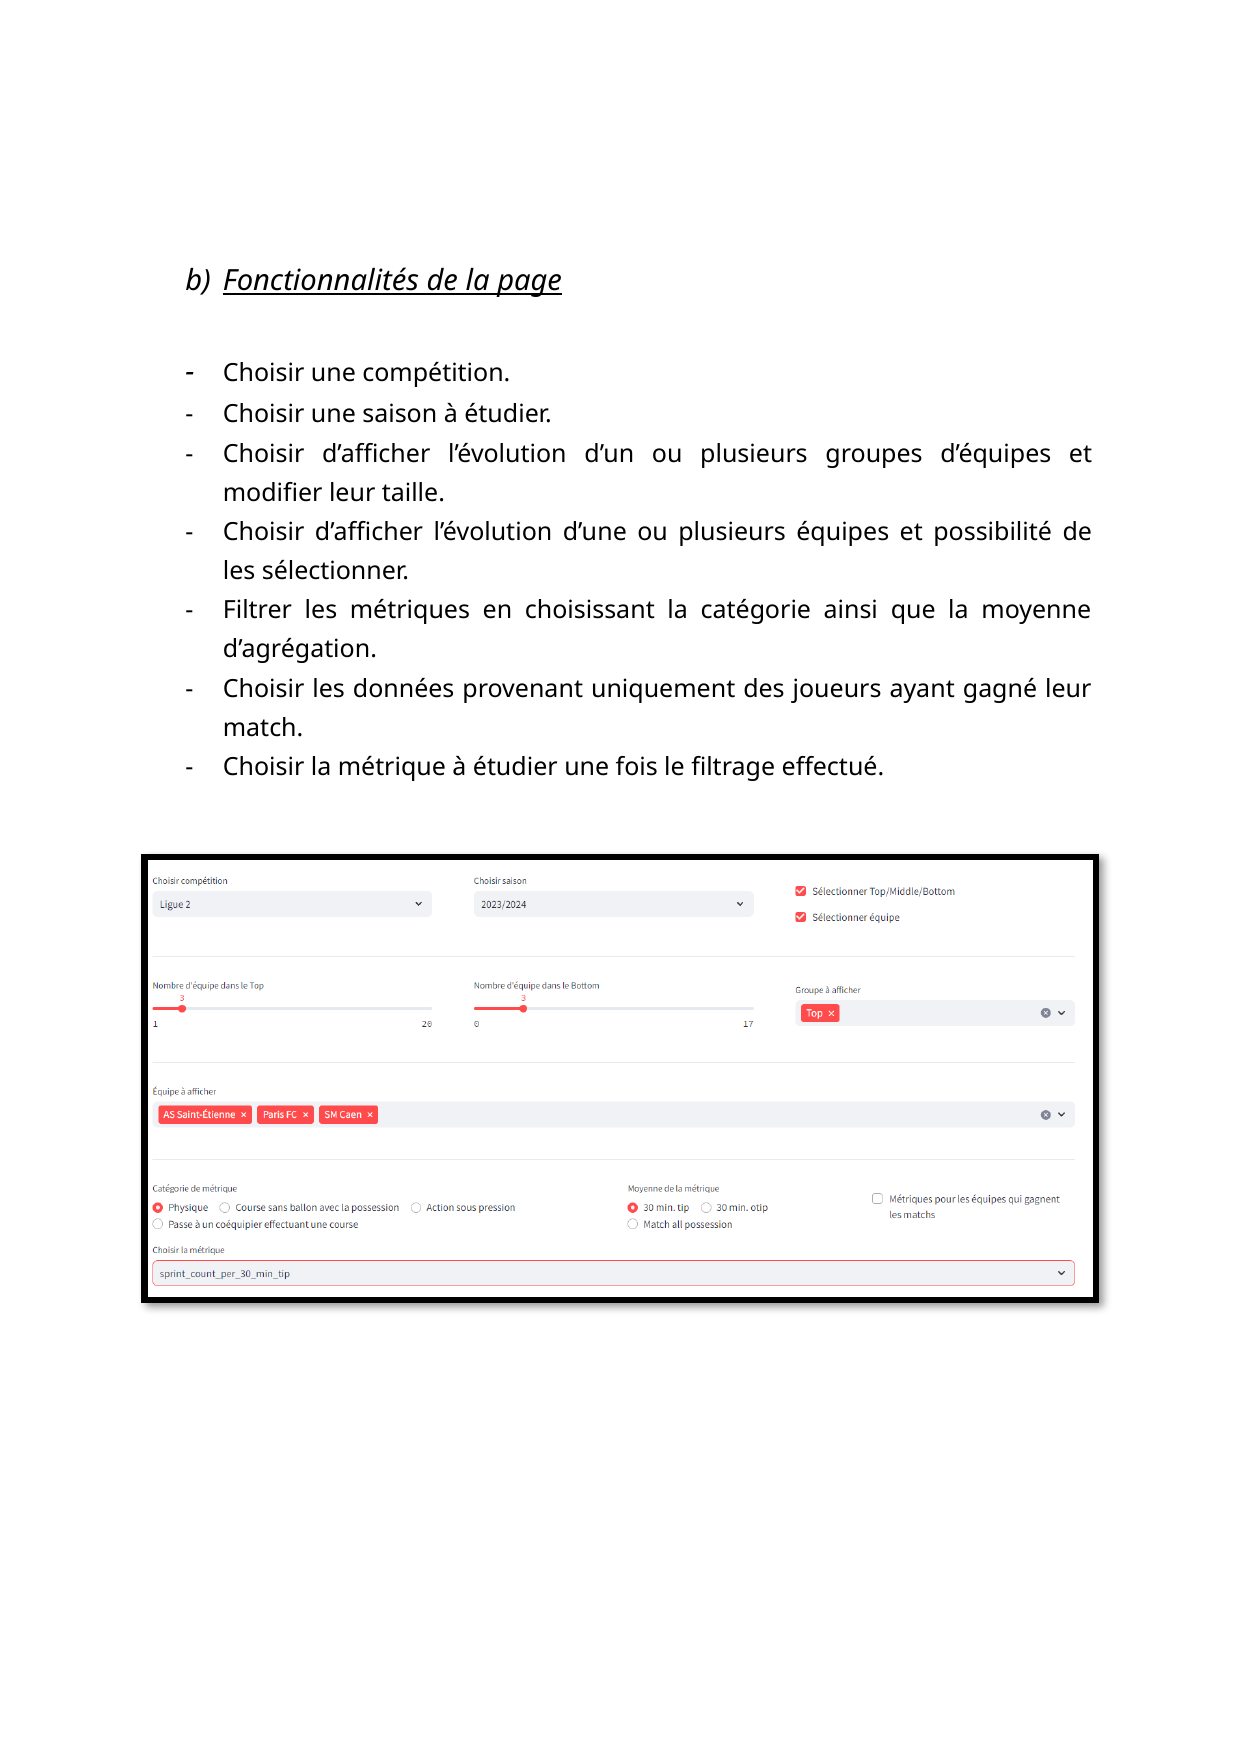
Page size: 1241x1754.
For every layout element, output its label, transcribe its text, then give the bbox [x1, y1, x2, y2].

list Choisir une compétition. [185, 351, 1093, 390]
list Choisir une saison à étudier. [185, 396, 1093, 430]
list Choisir la métrique à étudier une fois le filtrage effectué. [185, 749, 1093, 783]
list Filtrer les métriques en choisissant la catégorie ainsi que la moyenne d’agrégation. [185, 592, 1093, 665]
list Fonctionnalités de la page [185, 259, 1093, 299]
picture [148, 860, 1093, 1297]
list Choisir d’afficher l’évolution d’une ou plusieurs équipes et possibilité de les sélectionner. [185, 514, 1093, 587]
list Choisir les données provenant uniquement des joueurs ayant gagné leur match. [185, 670, 1093, 743]
list Choisir d’afficher l’évolution d’un ou plusieurs groupes d’équipes et modifier leur taille. [185, 435, 1093, 508]
